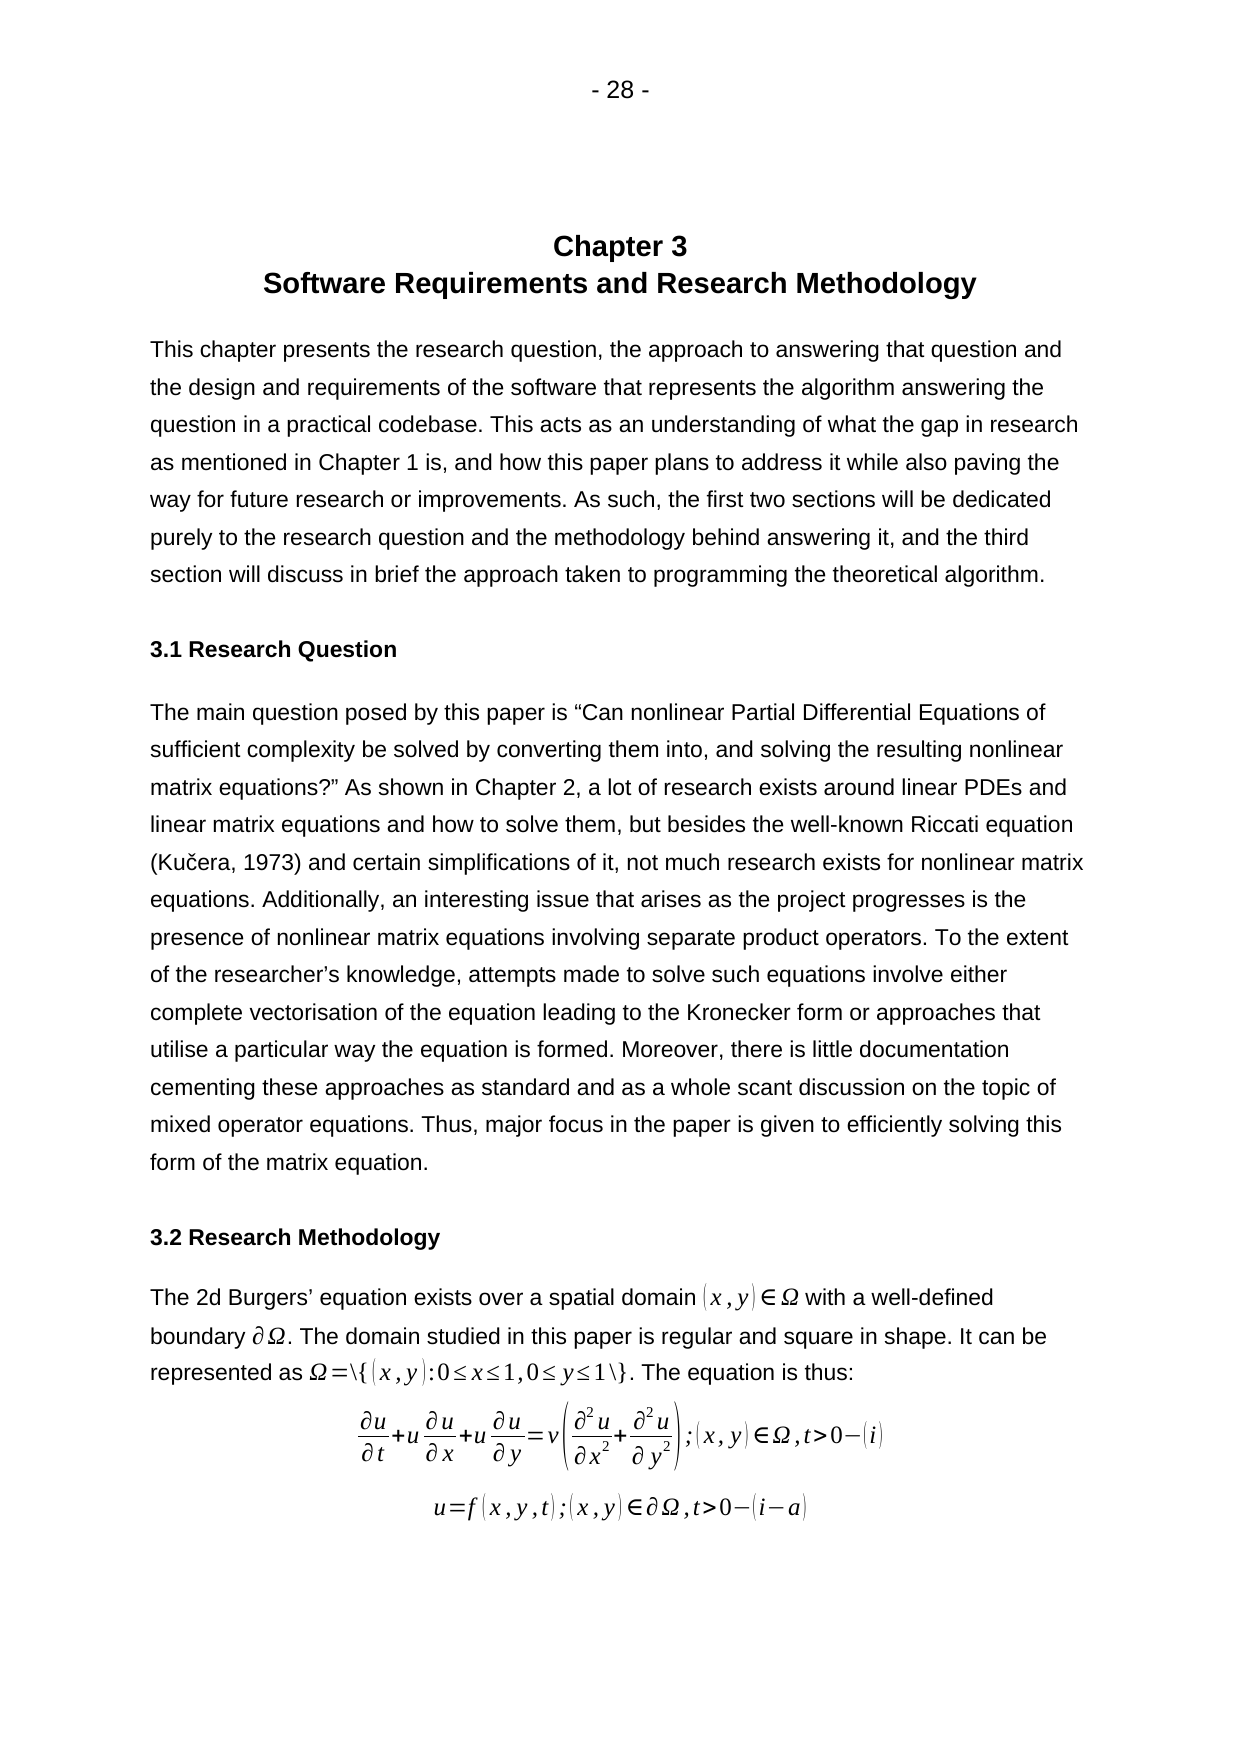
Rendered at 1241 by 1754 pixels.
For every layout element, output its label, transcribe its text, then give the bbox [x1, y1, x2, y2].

subtitle 3.2 Research Methodology [150, 1212, 1090, 1250]
subtitle 3.1 Research Question [150, 625, 1090, 662]
text This chapter presents the research question, the approach to answering that question and the design and requirements of the software that represents the algorithm answering the question in a practical codebase. This acts as an understanding of what the gap in research as mentioned in Chapter 1 is, and how this paper plans to address it while also paving the way for future research or improvements. As such, the first two sections will be dedicated purely to the research question and the methodology behind answering it, and the third section will discuss in brief the approach taken to programming the theoretical algorithm. [150, 325, 1090, 587]
subtitle Chapter 3 Software Requirements and Research Methodology [150, 225, 1090, 300]
text The main question posed by this paper is “Can nonlinear Partial Differential Equations of sufficient complexity be solved by converting them into, and solving the resulting nonlinear matrix equations?” As shown in Chapter 2, a lot of research exists around linear PDEs and linear matrix equations and how to solve them, but besides the well-known Riccati equation (Kučera, 1973) and certain simplifications of it, not much research exists for nonlinear matrix equations. Additionally, an interesting issue that arises as the project progresses is the presence of nonlinear matrix equations involving separate product operators. To the extent of the researcher’s knowledge, attempts made to solve such equations involve either complete vectorisation of the equation leading to the Kronecker form or approaches that utilise a particular way the equation is formed. Moreover, there is little documentation cementing these approaches as standard and as a whole scant discussion on the topic of mixed operator equations. Thus, major focus in the paper is given to efficiently solving this form of the matrix equation. [150, 687, 1090, 1175]
text The 2d Burgers’ equation exists over a spatial domain with a well-defined boundary . The domain studied in this paper is regular and square in shape. It can be represented as . The equation is thus: [150, 1275, 1090, 1387]
